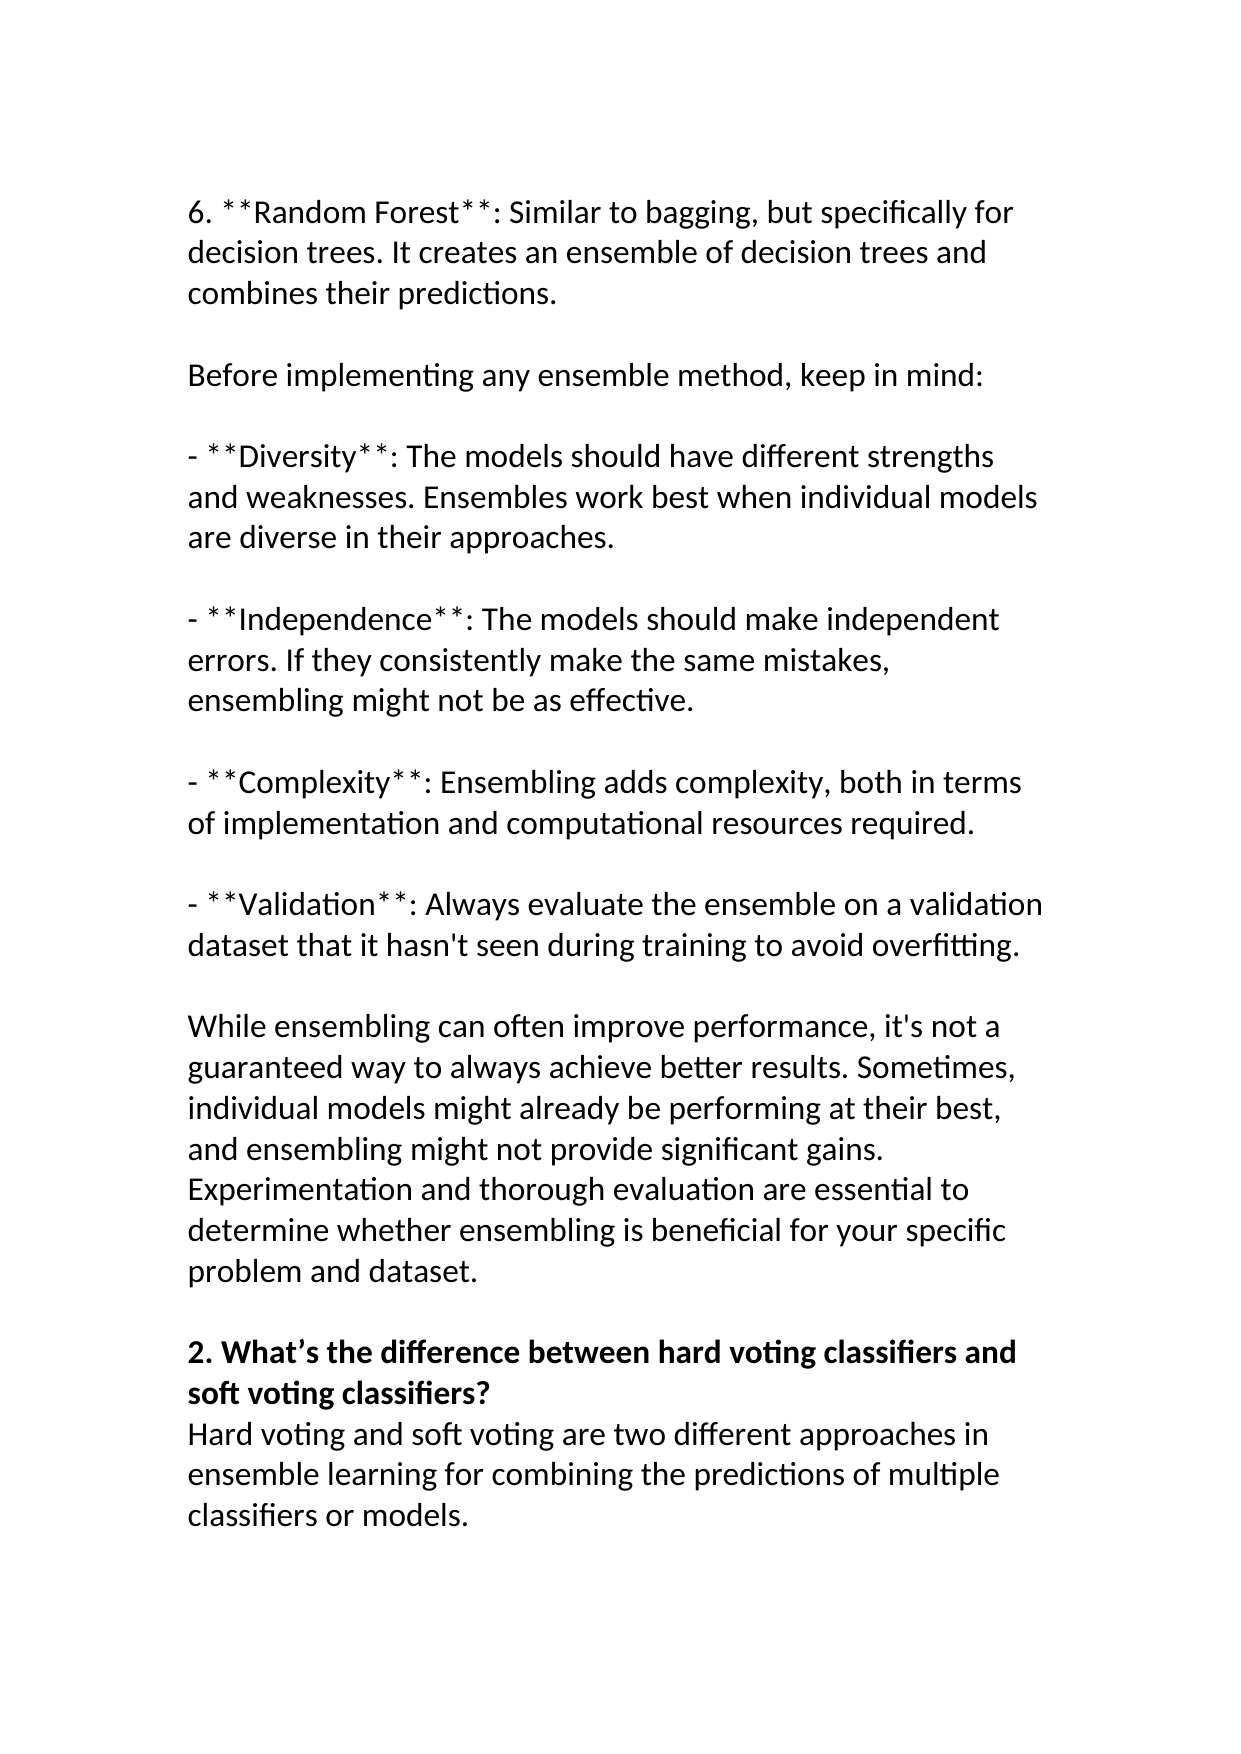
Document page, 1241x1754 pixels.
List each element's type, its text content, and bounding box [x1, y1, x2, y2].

list - **Diversity**: The models should have different strengths and weaknesses. Ensembles work best when individual models are diverse in their approaches. [187, 435, 1053, 557]
list - **Complexity**: Ensembling adds complexity, both in terms of implementation and computational resources required. [187, 761, 1053, 842]
list Before implementing any ensemble method, keep in mind: [187, 354, 1053, 394]
list 6. **Random Forest**: Similar to bagging, but specifically for decision trees. It creates an ensemble of decision trees and combines their predictions. [187, 191, 1053, 313]
list What’s the difference between hard voting classifiers and soft voting classifiers? [187, 1331, 1053, 1413]
list - **Independence**: The models should make independent errors. If they consistently make the same mistakes, ensembling might not be as effective. [187, 598, 1053, 720]
list While ensembling can often improve performance, it's not a guaranteed way to always achieve better results. Sometimes, individual models might already be performing at their best, and ensembling might not provide significant gains. Experimentation and thorough evaluation are essential to determine whether ensembling is beneficial for your specific problem and dataset. [187, 1005, 1053, 1290]
list - **Validation**: Always evaluate the ensemble on a validation dataset that it hasn't seen during training to avoid overfitting. [187, 883, 1053, 964]
list Hard voting and soft voting are two different approaches in ensemble learning for combining the predictions of multiple classifiers or models. [187, 1413, 1053, 1535]
